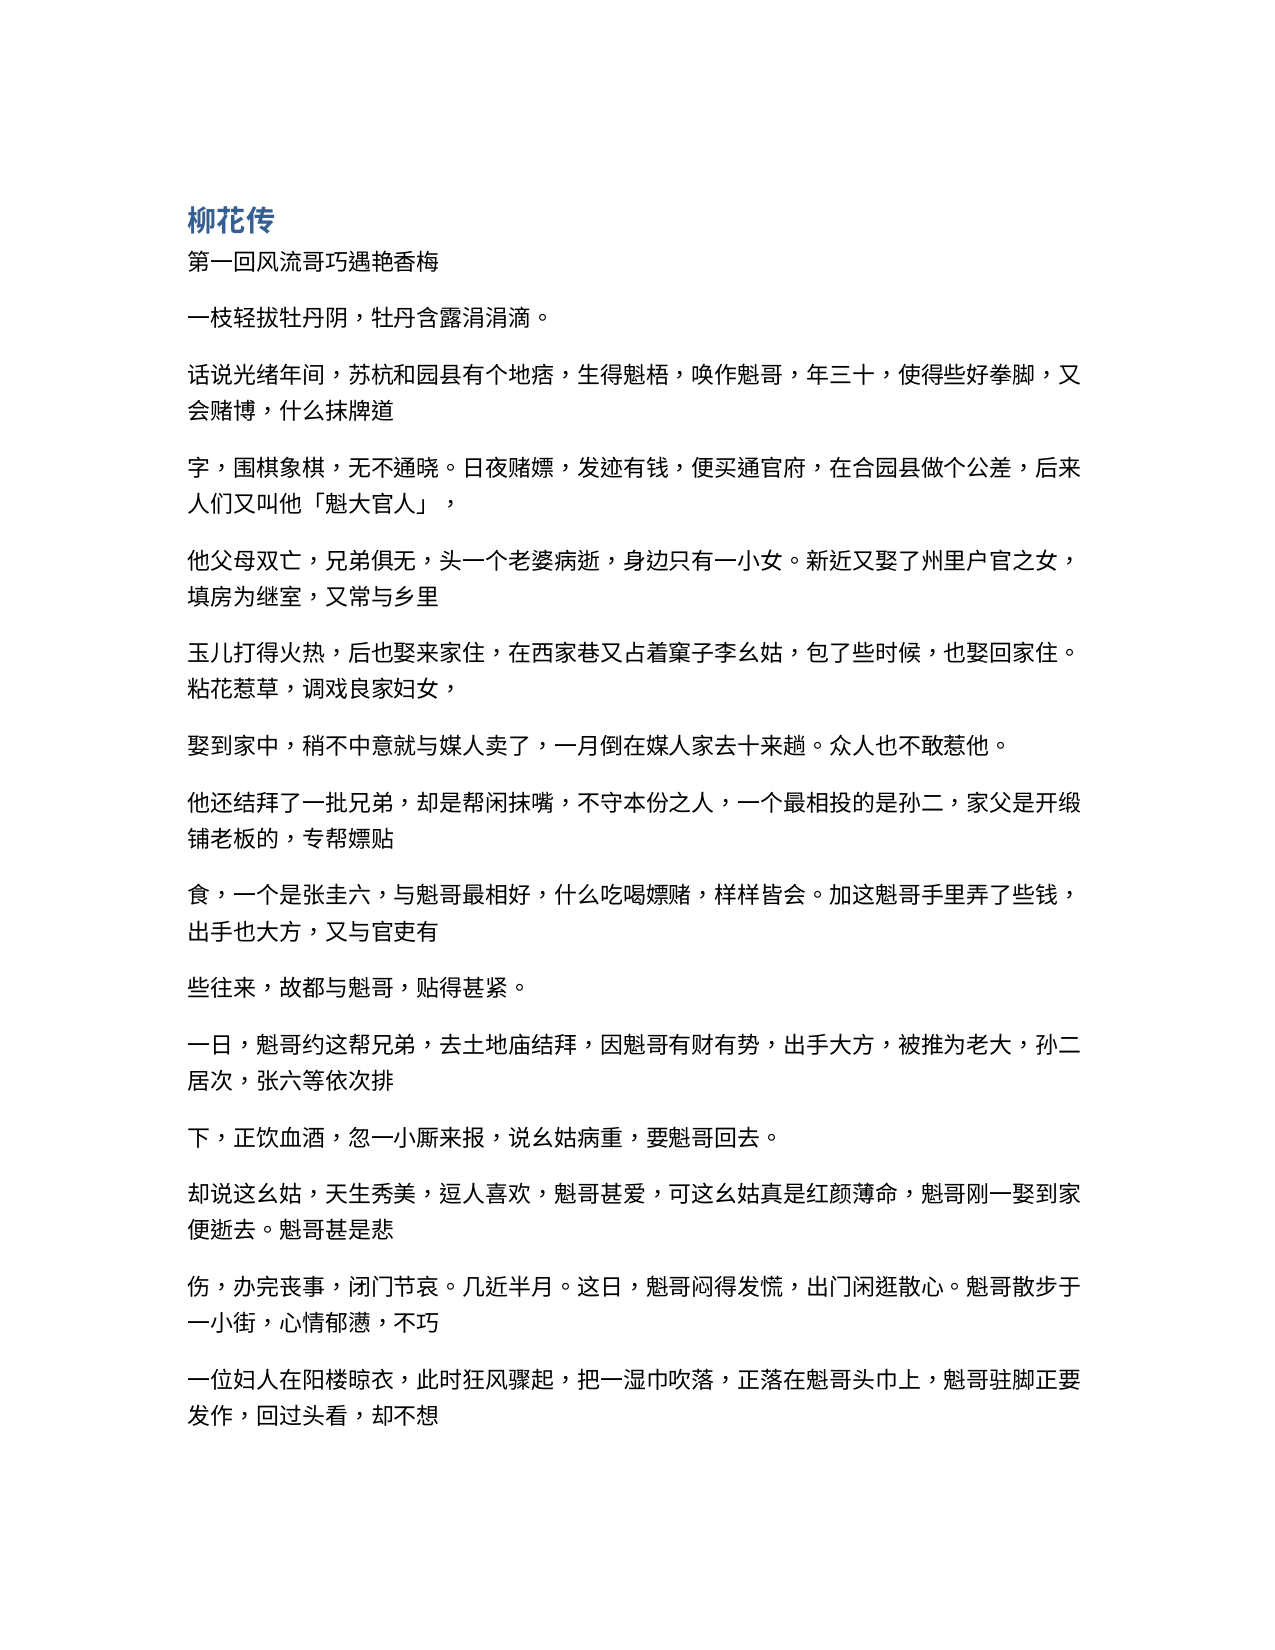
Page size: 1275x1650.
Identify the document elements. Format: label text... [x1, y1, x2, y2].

text 他还结拜了一批兄弟，却是帮闲抹嘴，不守本份之人，一个最相投的是孙二，家父是开缎铺老板的，专帮嫖贴 [187, 787, 1087, 854]
text 却说这幺姑，天生秀美，逗人喜欢，魁哥甚爱，可这幺姑真是红颜薄命，魁哥刚一娶到家便逝去。魁哥甚是悲 [187, 1178, 1087, 1246]
text 一位妇人在阳楼晾衣，此时狂风骤起，把一湿巾吹落，正落在魁哥头巾上，魁哥驻脚正要发作，回过头看，却不想 [187, 1364, 1087, 1431]
text 食，一个是张圭六，与魁哥最相好，什么吃喝嫖赌，样样皆会。加这魁哥手里弄了些钱，出手也大方，又与官吏有 [187, 879, 1087, 947]
text 第一回风流哥巧遇艳香梅 [187, 246, 1087, 277]
text 娶到家中，稍不中意就与媒人卖了，一月倒在媒人家去十来趟。众人也不敢惹他。 [187, 730, 1087, 761]
text 话说光绪年间，苏杭和园县有个地痞，生得魁梧，唤作魁哥，年三十，使得些好拳脚，又会赌博，什么抹牌道 [187, 359, 1087, 426]
text 下，正饮血酒，忽一小厮来报，说幺姑病重，要魁哥回去。 [187, 1122, 1087, 1153]
text 些往来，故都与魁哥，贴得甚紧。 [187, 972, 1087, 1003]
text 字，围棋象棋，无不通晓。日夜赌嫖，发迹有钱，便买通官府，在合园县做个公差，后来人们又叫他「魁大官人」， [187, 452, 1087, 519]
text 伤，办完丧事，闭门节哀。几近半月。这日，魁哥闷得发慌，出门闲逛散心。魁哥散步于一小街，心情郁懑，不巧 [187, 1271, 1087, 1338]
text 一日，魁哥约这帮兄弟，去土地庙结拜，因魁哥有财有势，出手大方，被推为老大，孙二居次，张六等依次排 [187, 1029, 1087, 1096]
subtitle 柳花传 [187, 200, 1087, 240]
text 一枝轻拔牡丹阴，牡丹含露涓涓滴。 [187, 302, 1087, 334]
text 玉儿打得火热，后也娶来家住，在西家巷又占着窠子李幺姑，包了些时候，也娶回家住。粘花惹草，调戏良家妇女， [187, 637, 1087, 704]
text 他父母双亡，兄弟俱无，头一个老婆病逝，身边只有一小女。新近又娶了州里户官之女，填房为继室，又常与乡里 [187, 544, 1087, 612]
